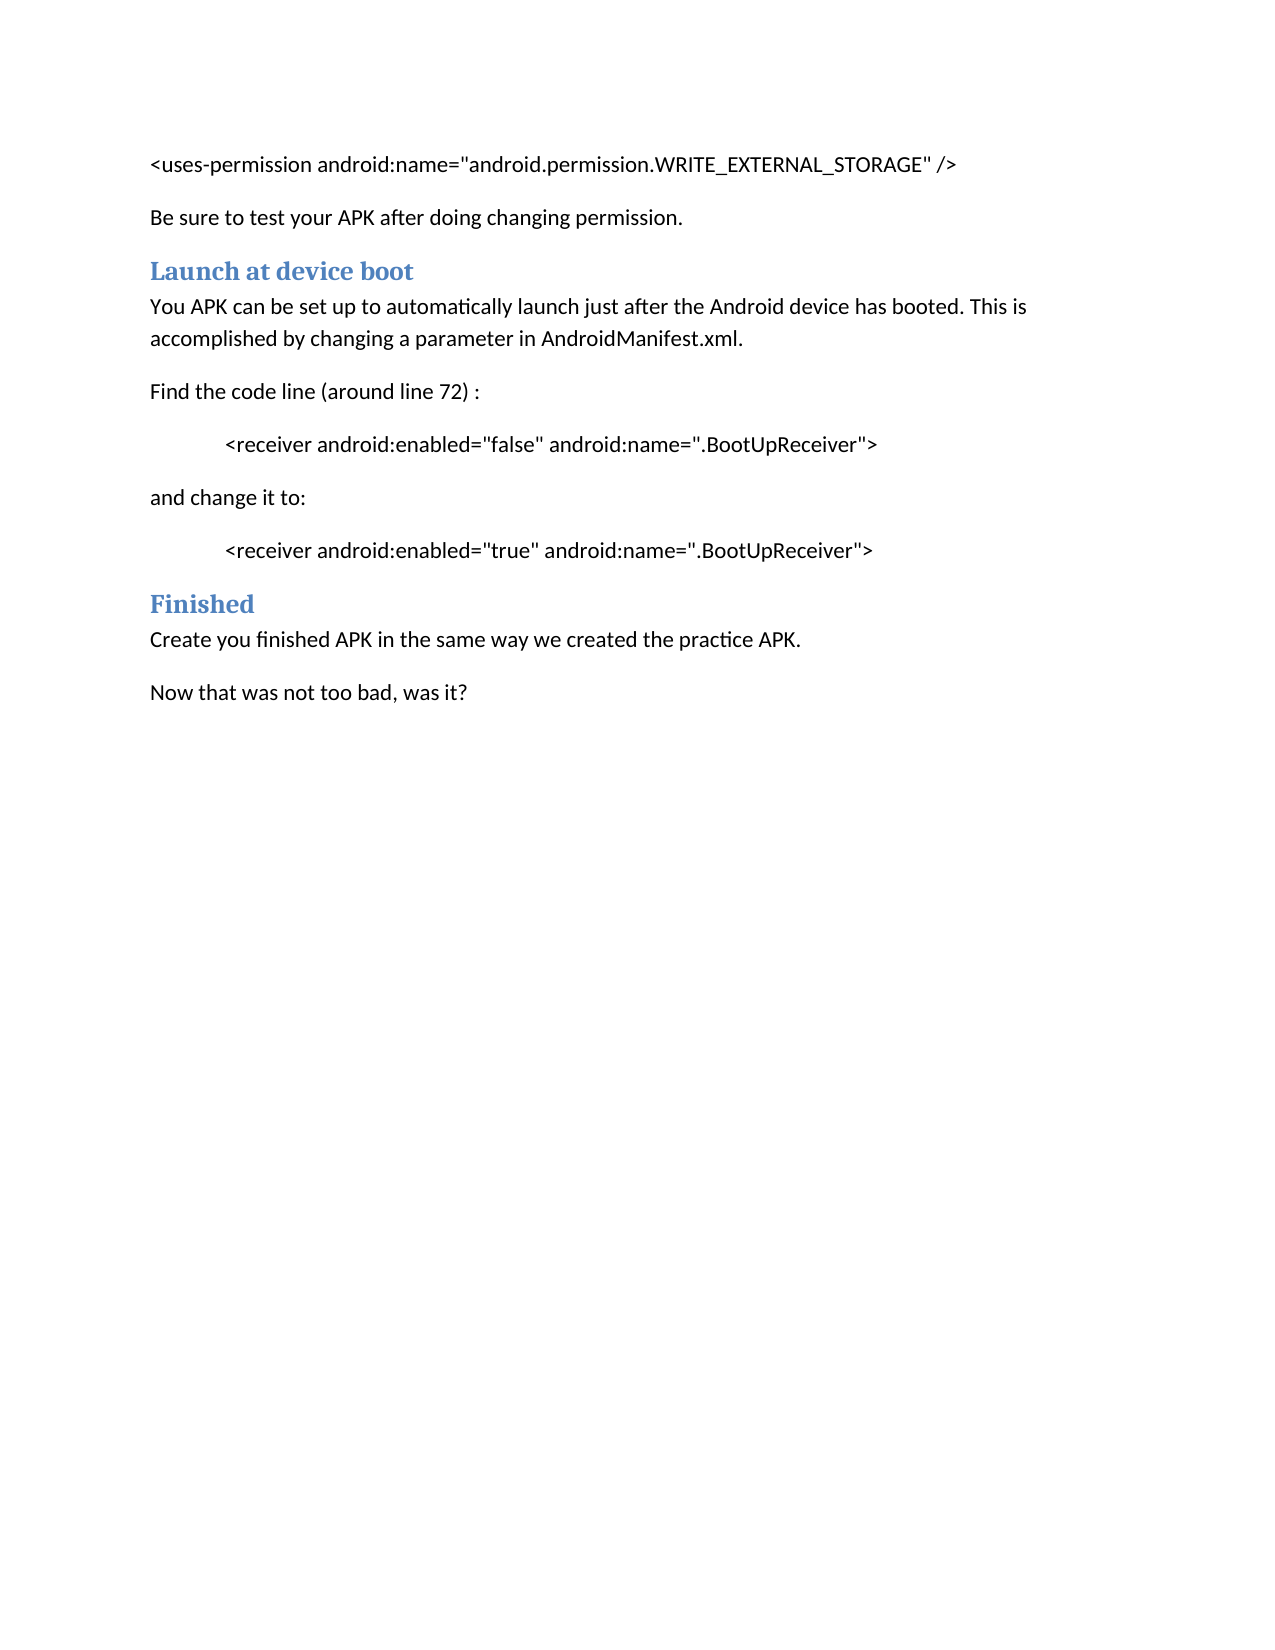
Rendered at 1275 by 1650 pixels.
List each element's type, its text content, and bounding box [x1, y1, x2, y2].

text <uses-permission android:name="android.permission.WRITE_EXTERNAL_STORAGE" /> [150, 150, 1125, 178]
text Be sure to test your APK after doing changing permission. [150, 203, 1125, 231]
text Now that was not too bad, was it? [150, 678, 1125, 738]
text Create you finished APK in the same way we created the practice APK. [150, 625, 1125, 653]
text <receiver android:enabled="false" android:name=".BootUpReceiver"> [150, 430, 1125, 458]
subtitle Finished [150, 589, 1125, 620]
subtitle Launch at device boot [150, 256, 1125, 287]
text Find the code line (around line 72) : [150, 377, 1125, 405]
text <receiver android:enabled="true" android:name=".BootUpReceiver"> [150, 536, 1125, 564]
text and change it to: [150, 483, 1125, 511]
